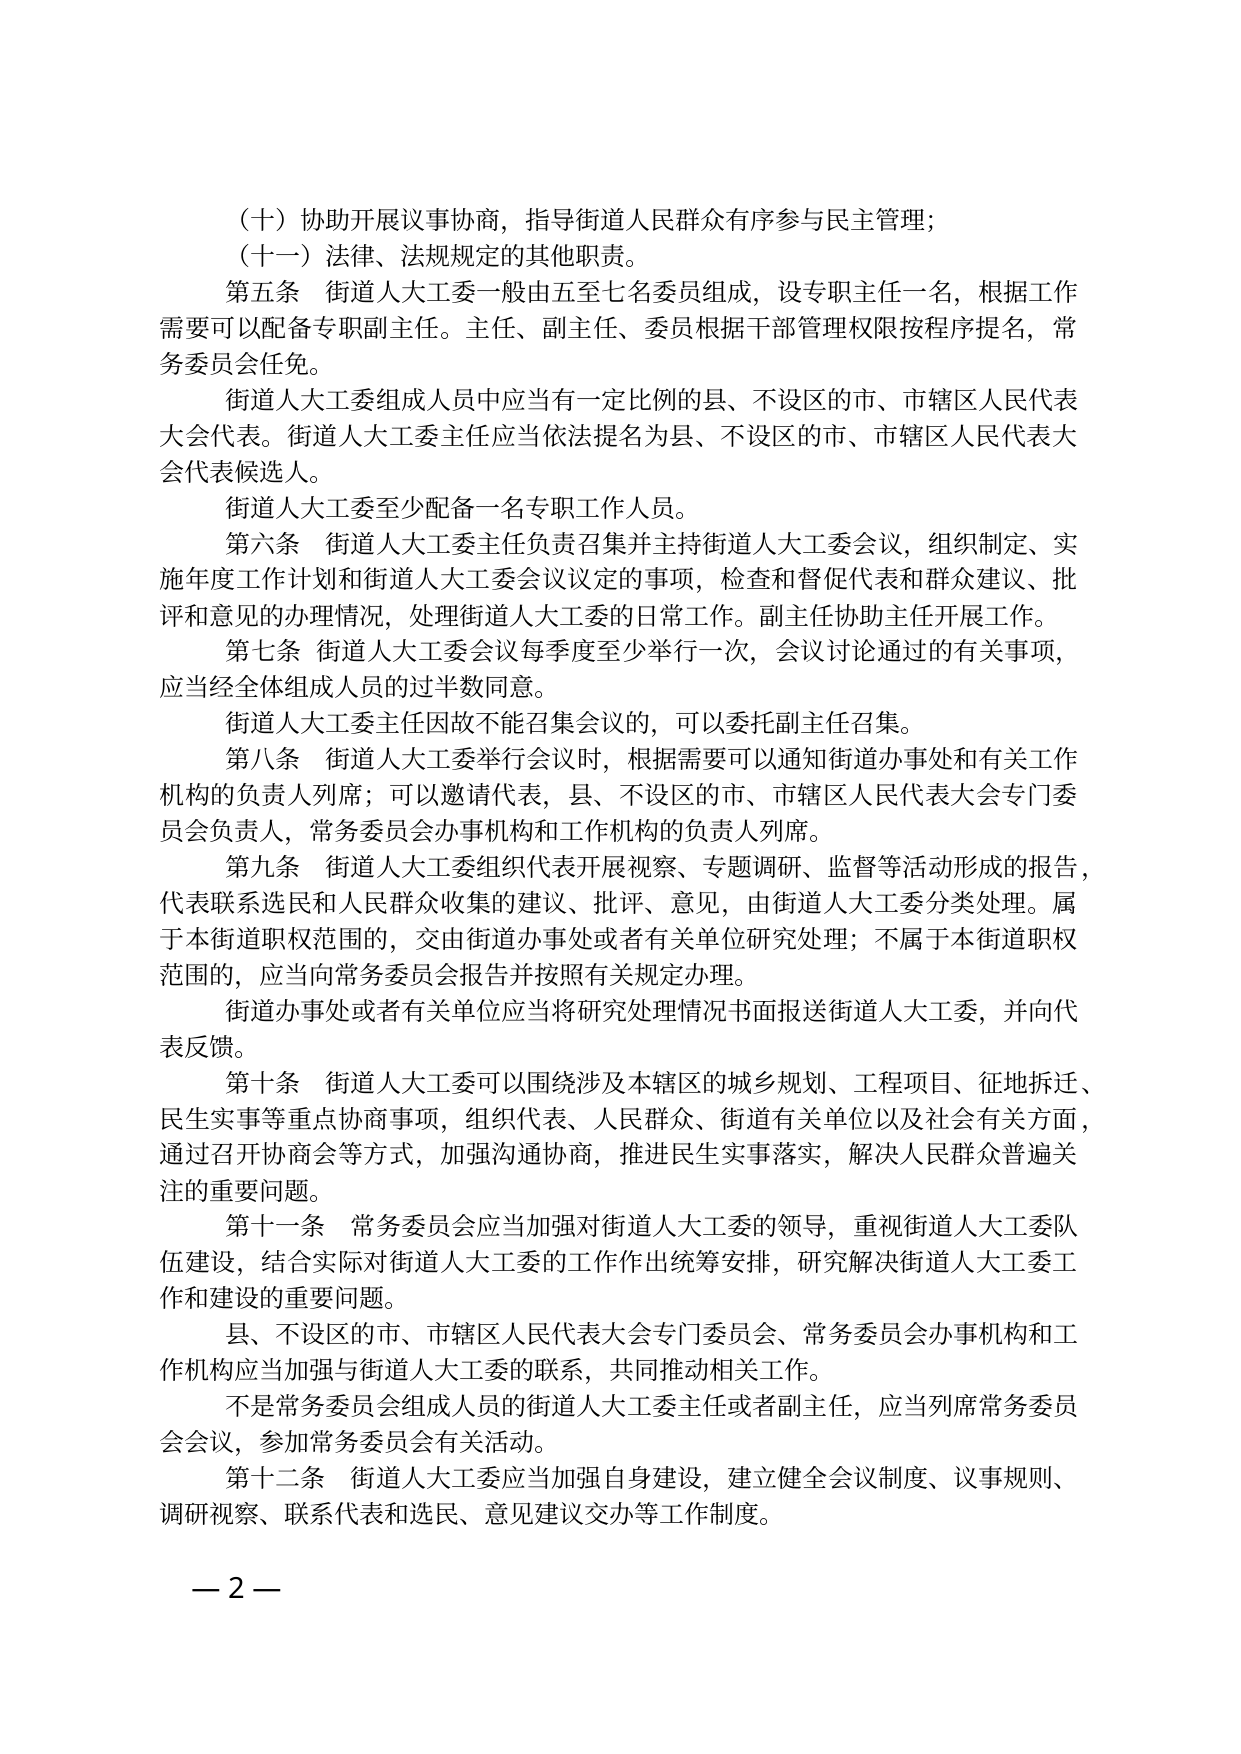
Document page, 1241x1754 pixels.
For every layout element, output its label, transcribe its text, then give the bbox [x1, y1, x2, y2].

text 街道人大工委至少配备一名专职工作人员。 [159, 488, 1081, 524]
text 县、不设区的市、市辖区人民代表大会专门委员会、常务委员会办事机构和工作机构应当加强与街道人大工委的联系，共同推动相关工作。 [159, 1315, 1081, 1387]
text 不是常务委员会组成人员的街道人大工委主任或者副主任，应当列席常务委员会会议，参加常务委员会有关活动。 [159, 1387, 1081, 1459]
text 第五条 街道人大工委一般由五至七名委员组成，设专职主任一名，根据工作需要可以配备专职副主任。主任、副主任、委员根据干部管理权限按程序提名，常务委员会任免。 [159, 273, 1081, 381]
text 第十二条 街道人大工委应当加强自身建设，建立健全会议制度、议事规则、调研视察、联系代表和选民、意见建议交办等工作制度。 [159, 1459, 1081, 1531]
text （十）协助开展议事协商，指导街道人民群众有序参与民主管理； [159, 201, 1081, 237]
text 第七条 街道人大工委会议每季度至少举行一次，会议讨论通过的有关事项，应当经全体组成人员的过半数同意。 [159, 632, 1081, 704]
text 第九条 街道人大工委组织代表开展视察、专题调研、监督等活动形成的报告，代表联系选民和人民群众收集的建议、批评、意见，由街道人大工委分类处理。属于本街道职权范围的，交由街道办事处或者有关单位研究处理；不属于本街道职权范围的，应当向常务委员会报告并按照有关规定办理。 [159, 848, 1081, 991]
text 第六条 街道人大工委主任负责召集并主持街道人大工委会议，组织制定、实施年度工作计划和街道人大工委会议议定的事项，检查和督促代表和群众建议、批评和意见的办理情况，处理街道人大工委的日常工作。副主任协助主任开展工作。 [159, 524, 1081, 632]
text （十一）法律、法规规定的其他职责。 [159, 237, 1081, 273]
text 街道人大工委组成人员中应当有一定比例的县、不设区的市、市辖区人民代表大会代表。街道人大工委主任应当依法提名为县、不设区的市、市辖区人民代表大会代表候选人。 [159, 381, 1081, 488]
text 街道办事处或者有关单位应当将研究处理情况书面报送街道人大工委，并向代表反馈。 [159, 991, 1081, 1063]
text 第十条 街道人大工委可以围绕涉及本辖区的城乡规划、工程项目、征地拆迁、民生实事等重点协商事项，组织代表、人民群众、街道有关单位以及社会有关方面，通过召开协商会等方式，加强沟通协商，推进民生实事落实，解决人民群众普遍关注的重要问题。 [159, 1063, 1081, 1207]
text 街道人大工委主任因故不能召集会议的，可以委托副主任召集。 [159, 704, 1081, 740]
text 第十一条 常务委员会应当加强对街道人大工委的领导，重视街道人大工委队伍建设，结合实际对街道人大工委的工作作出统筹安排，研究解决街道人大工委工作和建设的重要问题。 [159, 1207, 1081, 1315]
text 第八条 街道人大工委举行会议时，根据需要可以通知街道办事处和有关工作机构的负责人列席；可以邀请代表，县、不设区的市、市辖区人民代表大会专门委员会负责人，常务委员会办事机构和工作机构的负责人列席。 [159, 740, 1081, 848]
